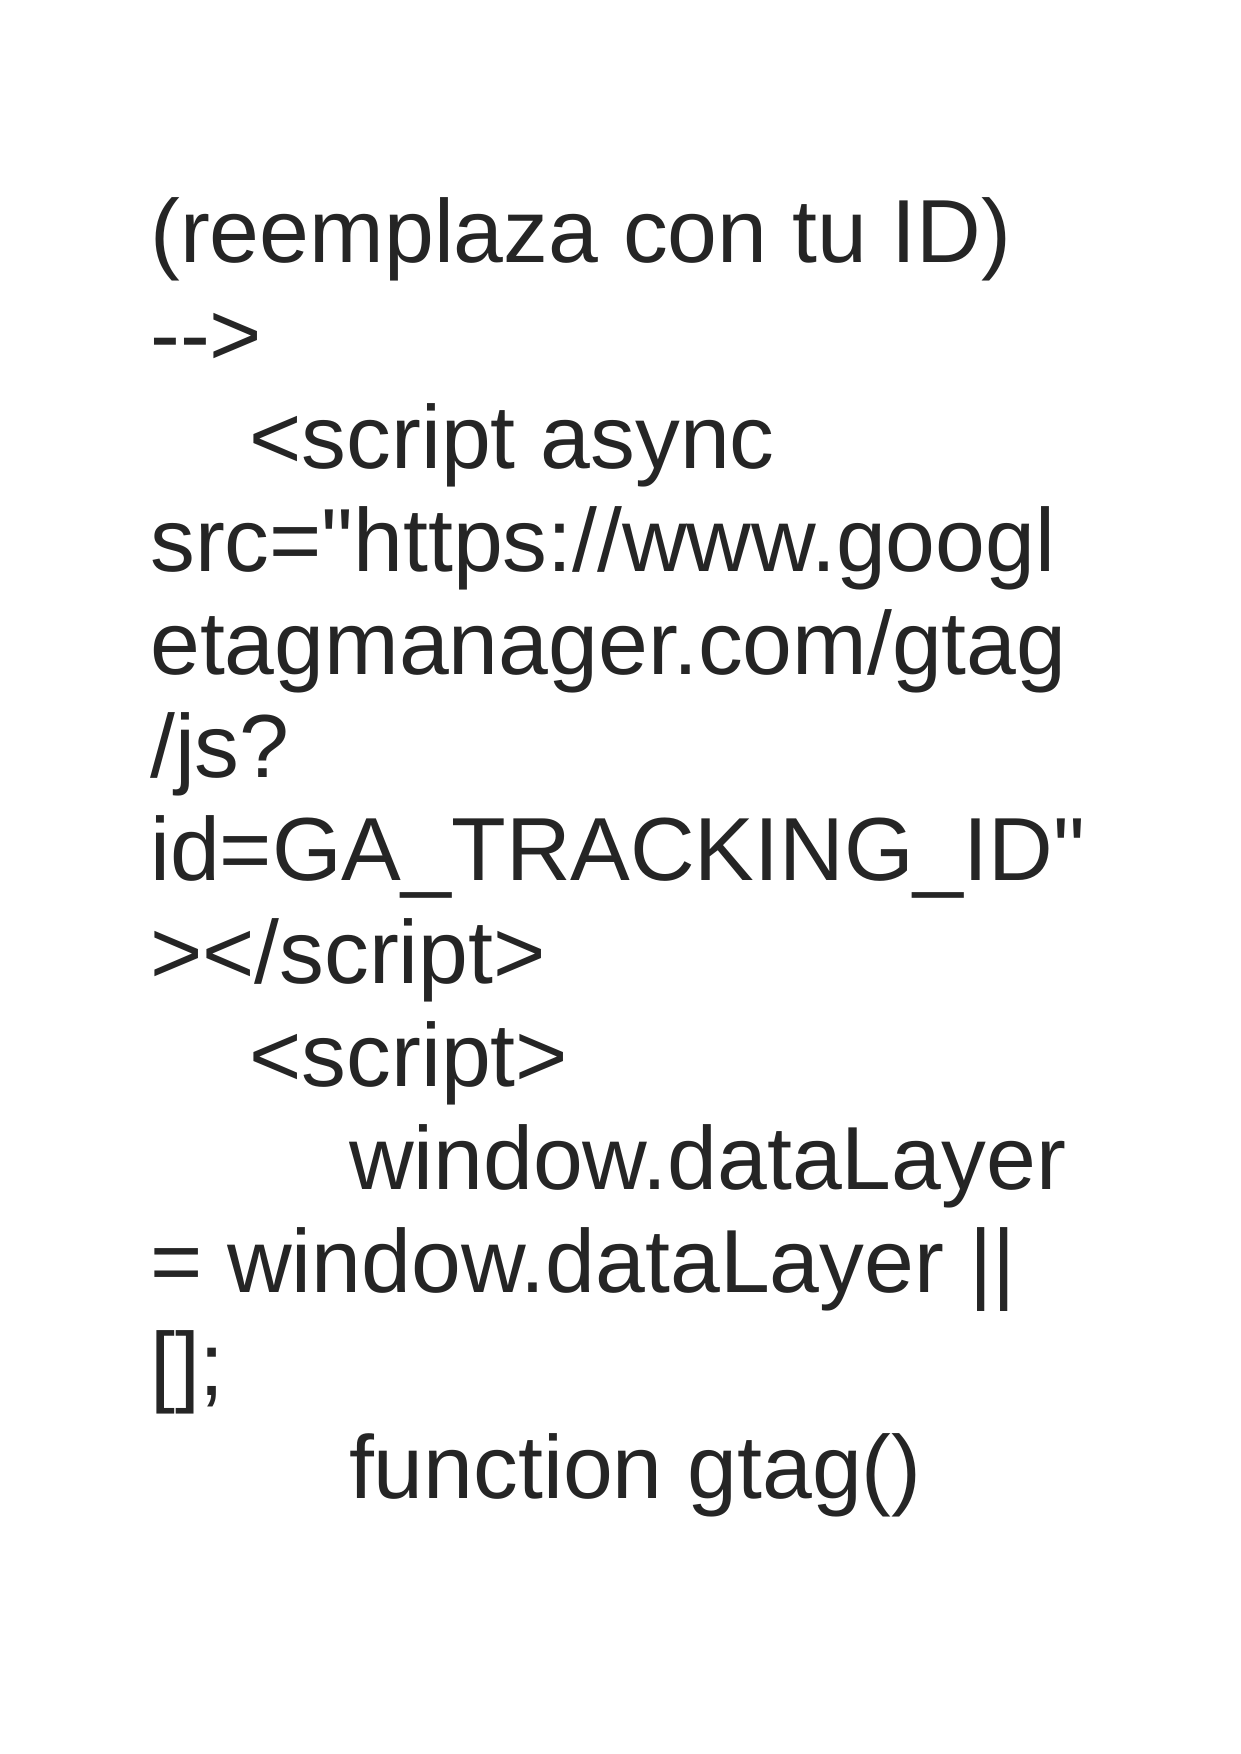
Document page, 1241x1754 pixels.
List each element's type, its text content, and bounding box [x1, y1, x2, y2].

text (reemplaza con tu ID) --> [150, 184, 1090, 390]
text <script async src="https://www.googletagmanager.com/gtag/js?id=GA_TRACKING_ID"></script> [150, 390, 1090, 1008]
text <script> [150, 1008, 1090, 1111]
text window.dataLayer = window.dataLayer || []; [150, 1111, 1090, 1420]
